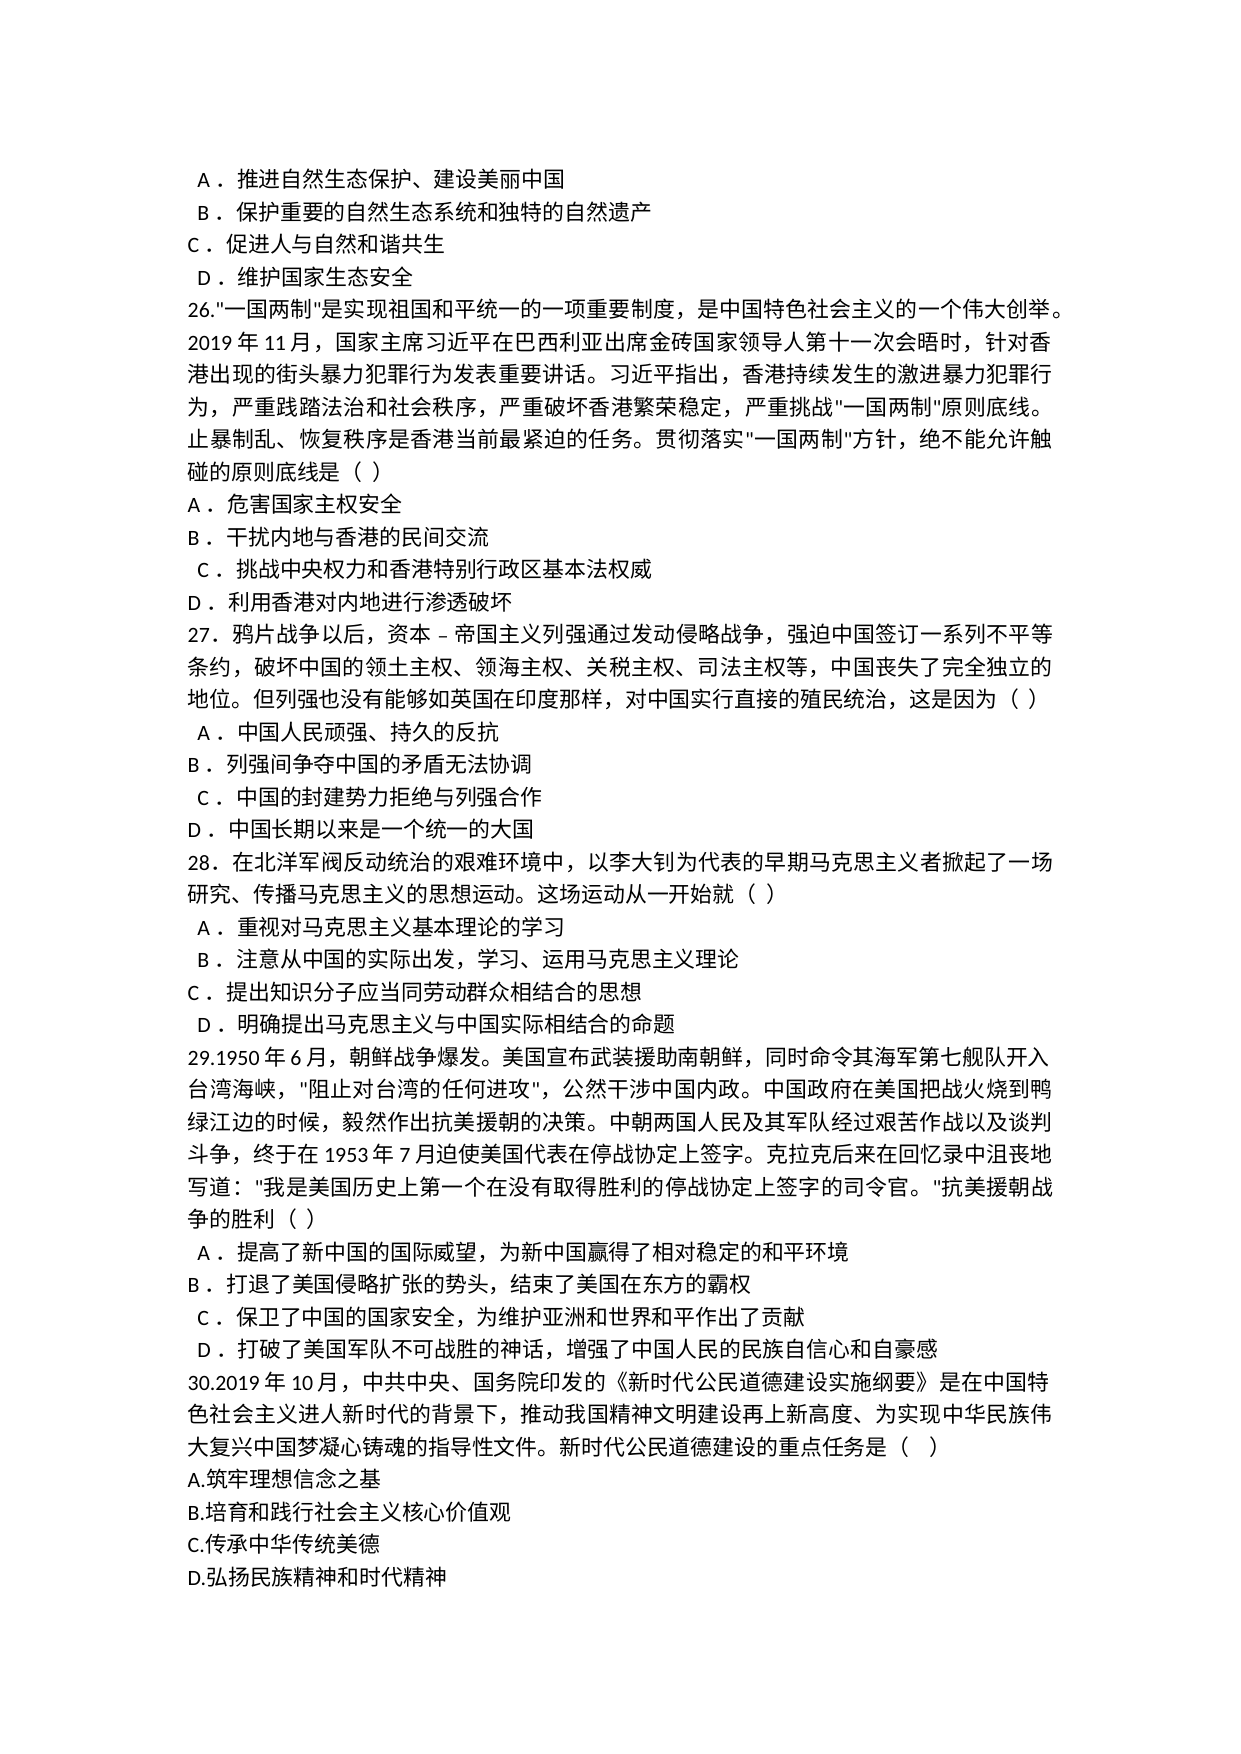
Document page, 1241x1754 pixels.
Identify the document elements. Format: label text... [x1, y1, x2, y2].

text B ．保护重要的自然生态系统和独特的自然遗产 [187, 194, 1053, 227]
text C.传承中华传统美德 [187, 1527, 1053, 1559]
text D ．打破了美国军队不可战胜的神话，增强了中国人民的民族自信心和自豪感 [187, 1332, 1053, 1364]
text C ．中国的封建势力拒绝与列强合作 [187, 779, 1053, 812]
text B ．打退了美国侵略扩张的势头，结束了美国在东方的霸权 [187, 1267, 1053, 1299]
text 30.2019年10月，中共中央、国务院印发的《新时代公民道德建设实施纲要》是在中国特色社会主义进人新时代的背景下，推动我国精神文明建设再上新高度、为实现中华民族伟大复兴中国梦凝心铸魂的指导性文件。新时代公民道德建设的重点任务是（ ） [187, 1364, 1053, 1462]
text D.弘扬民族精神和时代精神 [187, 1559, 1053, 1592]
text C ．提出知识分子应当同劳动群众相结合的思想 [187, 974, 1053, 1007]
text D ．利用香港对内地进行渗透破坏 [187, 584, 1053, 617]
text A.筑牢理想信念之基 [187, 1462, 1053, 1494]
text C ．挑战中央权力和香港特别行政区基本法权威 [187, 552, 1053, 584]
text 28．在北洋军阀反动统治的艰难环境中，以李大钊为代表的早期马克思主义者掀起了一场研究、传播马克思主义的思想运动。这场运动从一开始就（ ） [187, 844, 1053, 909]
text 26."一国两制"是实现祖国和平统一的一项重要制度，是中国特色社会主义的一个伟大创举。2019年11月，国家主席习近平在巴西利亚出席金砖国家领导人第十一次会晤时，针对香港出现的街头暴力犯罪行为发表重要讲话。习近平指出，香港持续发生的激进暴力犯罪行为，严重践踏法治和社会秩序，严重破坏香港繁荣稳定，严重挑战"一国两制"原则底线。止暴制乱、恢复秩序是香港当前最紧迫的任务。贯彻落实"一国两制"方针，绝不能允许触碰的原则底线是（ ） [187, 292, 1053, 487]
text A ．危害国家主权安全 [187, 487, 1053, 519]
text A ．提高了新中国的国际威望，为新中国赢得了相对稳定的和平环境 [187, 1234, 1053, 1267]
text 27．鸦片战争以后，资本﹣帝国主义列强通过发动侵略战争，强迫中国签订一系列不平等条约，破坏中国的领土主权、领海主权、关税主权、司法主权等，中国丧失了完全独立的地位。但列强也没有能够如英国在印度那样，对中国实行直接的殖民统治，这是因为（ ） [187, 617, 1053, 714]
text B ．干扰内地与香港的民间交流 [187, 519, 1053, 552]
text A ．重视对马克思主义基本理论的学习 [187, 909, 1053, 942]
text D ．维护国家生态安全 [187, 259, 1053, 292]
text A ．推进自然生态保护、建设美丽中国 [187, 162, 1053, 194]
text C ．促进人与自然和谐共生 [187, 227, 1053, 259]
text 29.1950年6月，朝鲜战争爆发。美国宣布武装援助南朝鲜，同时命令其海军第七舰队开入台湾海峡，"阻止对台湾的任何进攻"，公然干涉中国内政。中国政府在美国把战火烧到鸭绿江边的时候，毅然作出抗美援朝的决策。中朝两国人民及其军队经过艰苦作战以及谈判斗争，终于在1953年7月迫使美国代表在停战协定上签字。克拉克后来在回忆录中沮丧地写道："我是美国历史上第一个在没有取得胜利的停战协定上签字的司令官。"抗美援朝战争的胜利（ ） [187, 1039, 1053, 1234]
text C ．保卫了中国的国家安全，为维护亚洲和世界和平作出了贡献 [187, 1299, 1053, 1332]
text B ．列强间争夺中国的矛盾无法协调 [187, 747, 1053, 779]
text B.培育和践行社会主义核心价值观 [187, 1494, 1053, 1527]
text D ．明确提出马克思主义与中国实际相结合的命题 [187, 1007, 1053, 1039]
text A ．中国人民顽强、持久的反抗 [187, 714, 1053, 747]
text D ．中国长期以来是一个统一的大国 [187, 812, 1053, 844]
text B ．注意从中国的实际出发，学习、运用马克思主义理论 [187, 942, 1053, 974]
